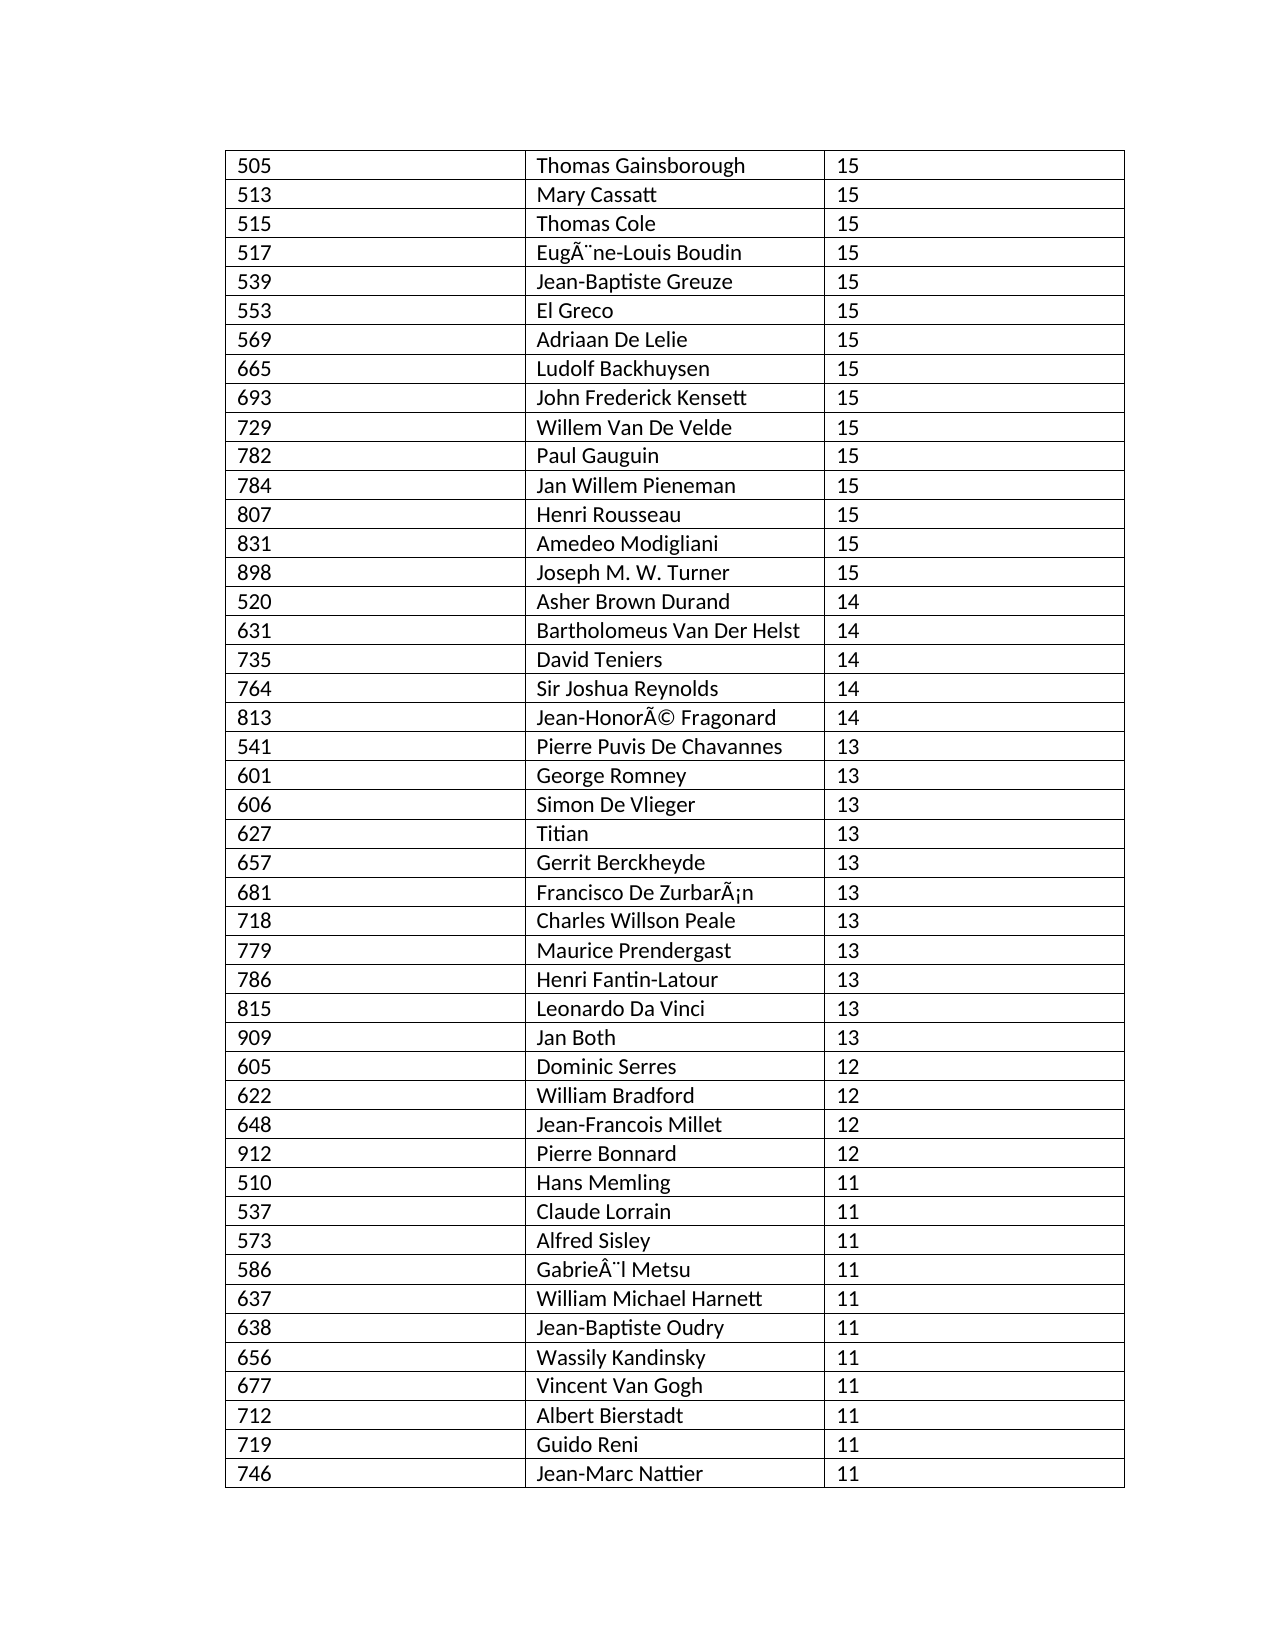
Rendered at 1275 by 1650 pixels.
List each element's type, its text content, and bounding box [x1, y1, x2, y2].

table_cell William Bradford [526, 1081, 824, 1109]
table_cell Jean-Francois Millet [526, 1110, 824, 1138]
table_cell Mary Cassatt [526, 180, 824, 208]
table_cell 15 [825, 296, 1124, 324]
table_cell 15 [825, 238, 1124, 266]
table_cell Dominic Serres [526, 1052, 824, 1080]
table_cell 746 [226, 1459, 525, 1487]
table_cell EugÃ¨ne-Louis Boudin [526, 238, 824, 266]
table_cell Jan Willem Pieneman [526, 471, 824, 499]
table_cell 627 [226, 820, 525, 847]
table_cell 505 [226, 151, 525, 179]
table_cell 764 [226, 674, 525, 702]
table_cell 11 [825, 1314, 1124, 1342]
table_cell 779 [226, 936, 525, 964]
table_cell 831 [226, 529, 525, 557]
table_cell Thomas Gainsborough [526, 151, 824, 179]
table_cell 13 [825, 994, 1124, 1022]
table_cell 11 [825, 1226, 1124, 1254]
table_cell John Frederick Kensett [526, 384, 824, 412]
table_cell 553 [226, 296, 525, 324]
table_cell 11 [825, 1430, 1124, 1458]
table_cell Guido Reni [526, 1430, 824, 1458]
table_cell 15 [825, 442, 1124, 470]
table_cell Pierre Puvis De Chavannes [526, 732, 824, 760]
table_cell 815 [226, 994, 525, 1022]
table_cell 15 [825, 267, 1124, 295]
table_cell 515 [226, 209, 525, 237]
table_cell Wassily Kandinsky [526, 1343, 824, 1371]
table_cell Adriaan De Lelie [526, 325, 824, 353]
table_cell 786 [226, 965, 525, 993]
table_cell 15 [825, 471, 1124, 499]
table_cell Maurice Prendergast [526, 936, 824, 964]
table_cell 693 [226, 384, 525, 412]
table_cell 718 [226, 907, 525, 935]
table_cell Hans Memling [526, 1168, 824, 1196]
table_cell 11 [825, 1285, 1124, 1312]
table_cell Paul Gauguin [526, 442, 824, 470]
table_cell 638 [226, 1314, 525, 1342]
table_cell 13 [825, 732, 1124, 760]
table_cell David Teniers [526, 645, 824, 673]
table_cell 14 [825, 674, 1124, 702]
table_cell 15 [825, 151, 1124, 179]
table_cell 729 [226, 413, 525, 441]
table_cell 12 [825, 1081, 1124, 1109]
table_cell 12 [825, 1052, 1124, 1080]
table_cell William Michael Harnett [526, 1285, 824, 1312]
table_cell Ludolf Backhuysen [526, 355, 824, 382]
table_cell 13 [825, 878, 1124, 906]
table_cell Alfred Sisley [526, 1226, 824, 1254]
table_cell 13 [825, 1023, 1124, 1051]
table_cell 15 [825, 325, 1124, 353]
table_cell Leonardo Da Vinci [526, 994, 824, 1022]
table_cell El Greco [526, 296, 824, 324]
table_cell Sir Joshua Reynolds [526, 674, 824, 702]
table_cell 13 [825, 849, 1124, 877]
table_cell 513 [226, 180, 525, 208]
table_cell 15 [825, 529, 1124, 557]
table_cell 784 [226, 471, 525, 499]
table_cell 517 [226, 238, 525, 266]
table_cell 520 [226, 587, 525, 615]
table_cell 13 [825, 907, 1124, 935]
table_cell Jan Both [526, 1023, 824, 1051]
table_cell 807 [226, 500, 525, 528]
table_cell 637 [226, 1285, 525, 1312]
table_cell 712 [226, 1401, 525, 1429]
table_cell Francisco De ZurbarÃ¡n [526, 878, 824, 906]
table_cell 631 [226, 616, 525, 644]
table_cell Albert Bierstadt [526, 1401, 824, 1429]
table_cell 14 [825, 587, 1124, 615]
table_cell 537 [226, 1197, 525, 1225]
table_cell 11 [825, 1168, 1124, 1196]
table_cell 15 [825, 180, 1124, 208]
table_cell 813 [226, 703, 525, 731]
table_cell Jean-Baptiste Greuze [526, 267, 824, 295]
table_cell Titian [526, 820, 824, 847]
table_cell 14 [825, 616, 1124, 644]
table_cell 656 [226, 1343, 525, 1371]
table_cell 782 [226, 442, 525, 470]
table_cell 622 [226, 1081, 525, 1109]
table_cell Jean-Marc Nattier [526, 1459, 824, 1487]
table_cell 13 [825, 820, 1124, 847]
table_cell Joseph M. W. Turner [526, 558, 824, 586]
table_cell Vincent Van Gogh [526, 1372, 824, 1400]
table_cell 14 [825, 645, 1124, 673]
table_cell Claude Lorrain [526, 1197, 824, 1225]
table_cell 11 [825, 1255, 1124, 1283]
table_cell 12 [825, 1139, 1124, 1167]
table_cell 13 [825, 965, 1124, 993]
table_cell 677 [226, 1372, 525, 1400]
table_cell Pierre Bonnard [526, 1139, 824, 1167]
table_cell Gerrit Berckheyde [526, 849, 824, 877]
table_cell 569 [226, 325, 525, 353]
table_cell 601 [226, 761, 525, 789]
table_cell 909 [226, 1023, 525, 1051]
table_cell Charles Willson Peale [526, 907, 824, 935]
table_cell Bartholomeus Van Der Helst [526, 616, 824, 644]
table_cell 606 [226, 790, 525, 818]
table_cell 657 [226, 849, 525, 877]
table_cell 11 [825, 1372, 1124, 1400]
table_cell Jean-Baptiste Oudry [526, 1314, 824, 1342]
table_cell 539 [226, 267, 525, 295]
table_cell 912 [226, 1139, 525, 1167]
table_cell 648 [226, 1110, 525, 1138]
table_cell Asher Brown Durand [526, 587, 824, 615]
table_cell 11 [825, 1197, 1124, 1225]
table_cell 14 [825, 703, 1124, 731]
table_cell 15 [825, 209, 1124, 237]
table_cell Thomas Cole [526, 209, 824, 237]
table_cell 573 [226, 1226, 525, 1254]
table_cell Amedeo Modigliani [526, 529, 824, 557]
table_cell 541 [226, 732, 525, 760]
table_cell Jean-HonorÃ© Fragonard [526, 703, 824, 731]
table_cell Willem Van De Velde [526, 413, 824, 441]
table_cell 13 [825, 761, 1124, 789]
table_cell 898 [226, 558, 525, 586]
table_cell 586 [226, 1255, 525, 1283]
table_cell 15 [825, 558, 1124, 586]
table_cell 15 [825, 384, 1124, 412]
table_cell George Romney [526, 761, 824, 789]
table_cell 15 [825, 355, 1124, 382]
table_cell Henri Rousseau [526, 500, 824, 528]
table_cell 13 [825, 936, 1124, 964]
table_cell Simon De Vlieger [526, 790, 824, 818]
table_cell 510 [226, 1168, 525, 1196]
table_cell 15 [825, 413, 1124, 441]
table_cell Henri Fantin-Latour [526, 965, 824, 993]
table_cell 665 [226, 355, 525, 382]
table_cell 11 [825, 1459, 1124, 1487]
table_cell 735 [226, 645, 525, 673]
table_cell 15 [825, 500, 1124, 528]
table_cell 11 [825, 1343, 1124, 1371]
table_cell 719 [226, 1430, 525, 1458]
table_cell GabrieÂ¨l Metsu [526, 1255, 824, 1283]
table_cell 11 [825, 1401, 1124, 1429]
table_cell 681 [226, 878, 525, 906]
table_cell 13 [825, 790, 1124, 818]
table_cell 12 [825, 1110, 1124, 1138]
table_cell 605 [226, 1052, 525, 1080]
